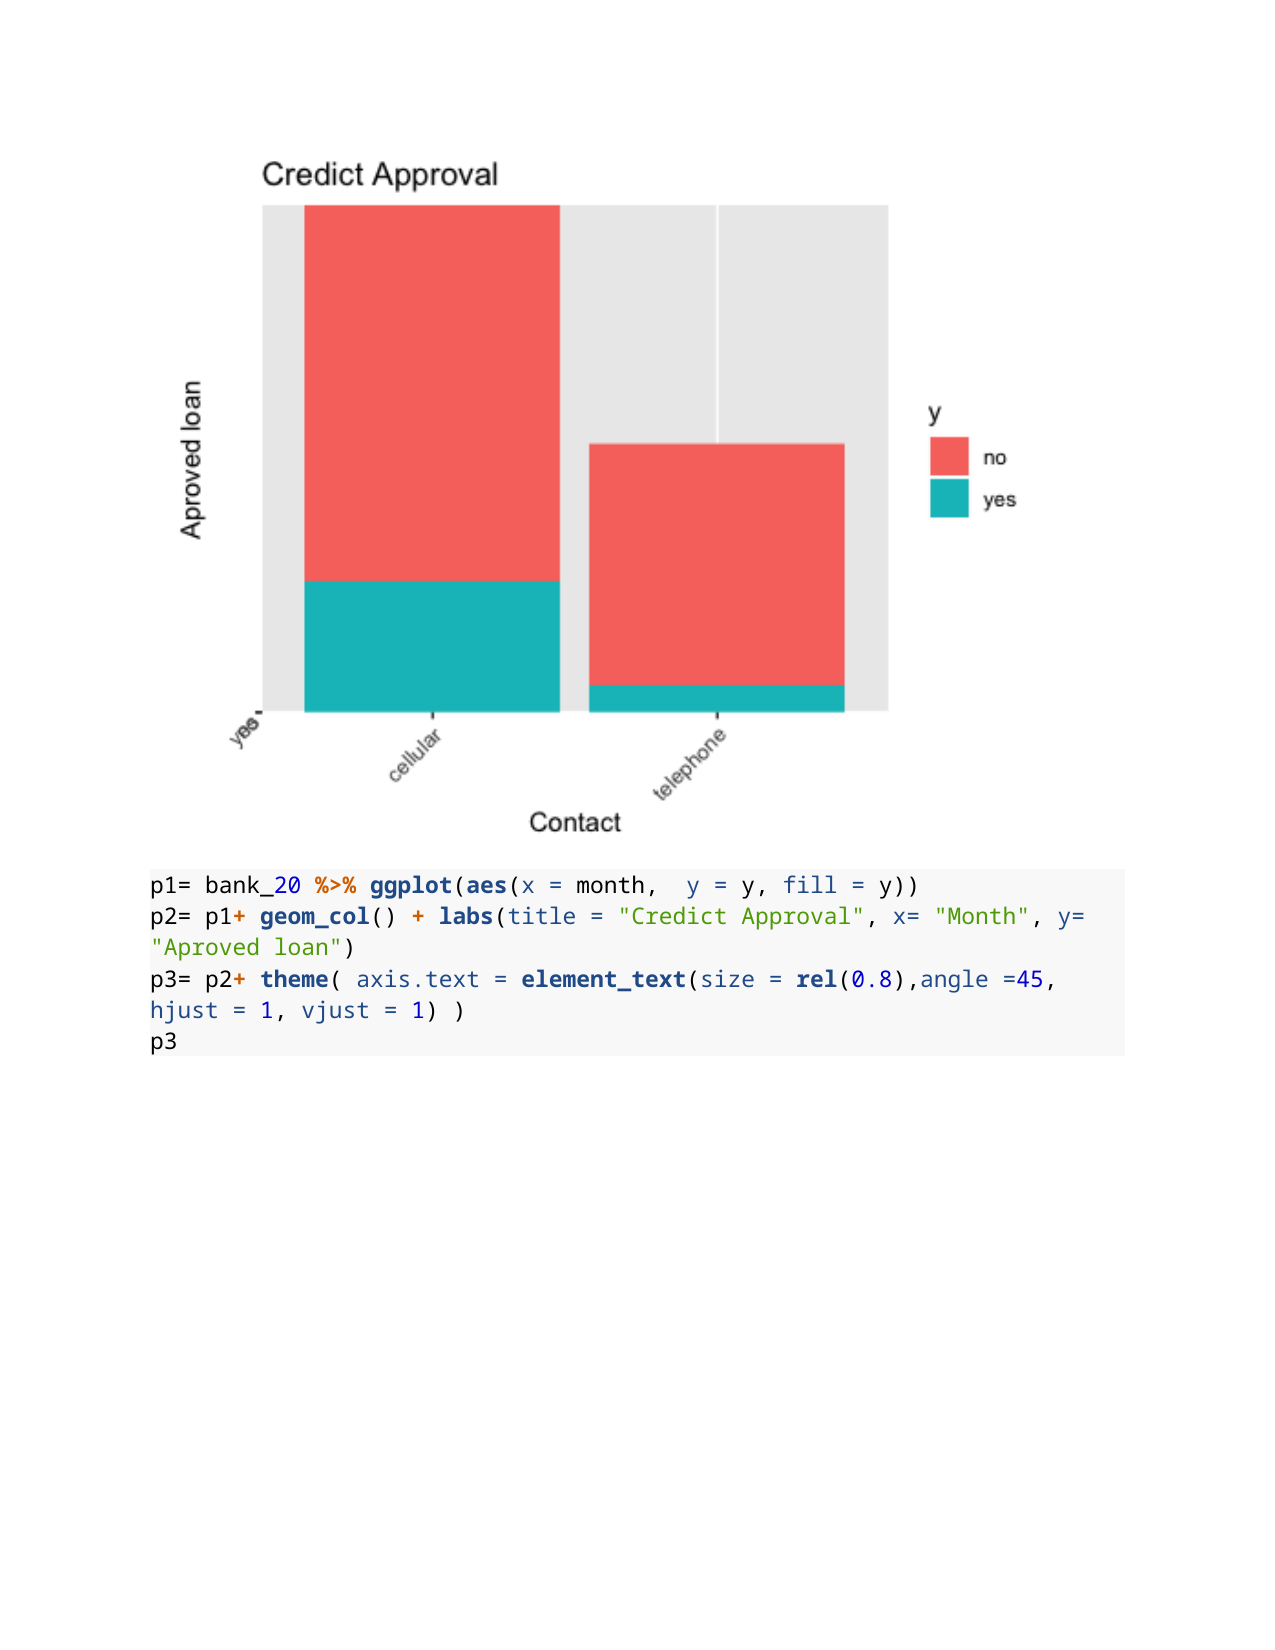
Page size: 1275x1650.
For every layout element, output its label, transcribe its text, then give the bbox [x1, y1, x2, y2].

text p1= bank_20 %>% ggplot(aes(x = month, y = y, fill = y)) p2= p1+ geom_col() + labs(title = "Credict Approval", x= "Month", y= "Aproved loan") p3= p2+ theme( axis.text = element_text(size = rel(0.8),angle =45, hjust = 1, vjust = 1) ) p3 [150, 869, 1125, 1056]
picture [168, 150, 1044, 850]
